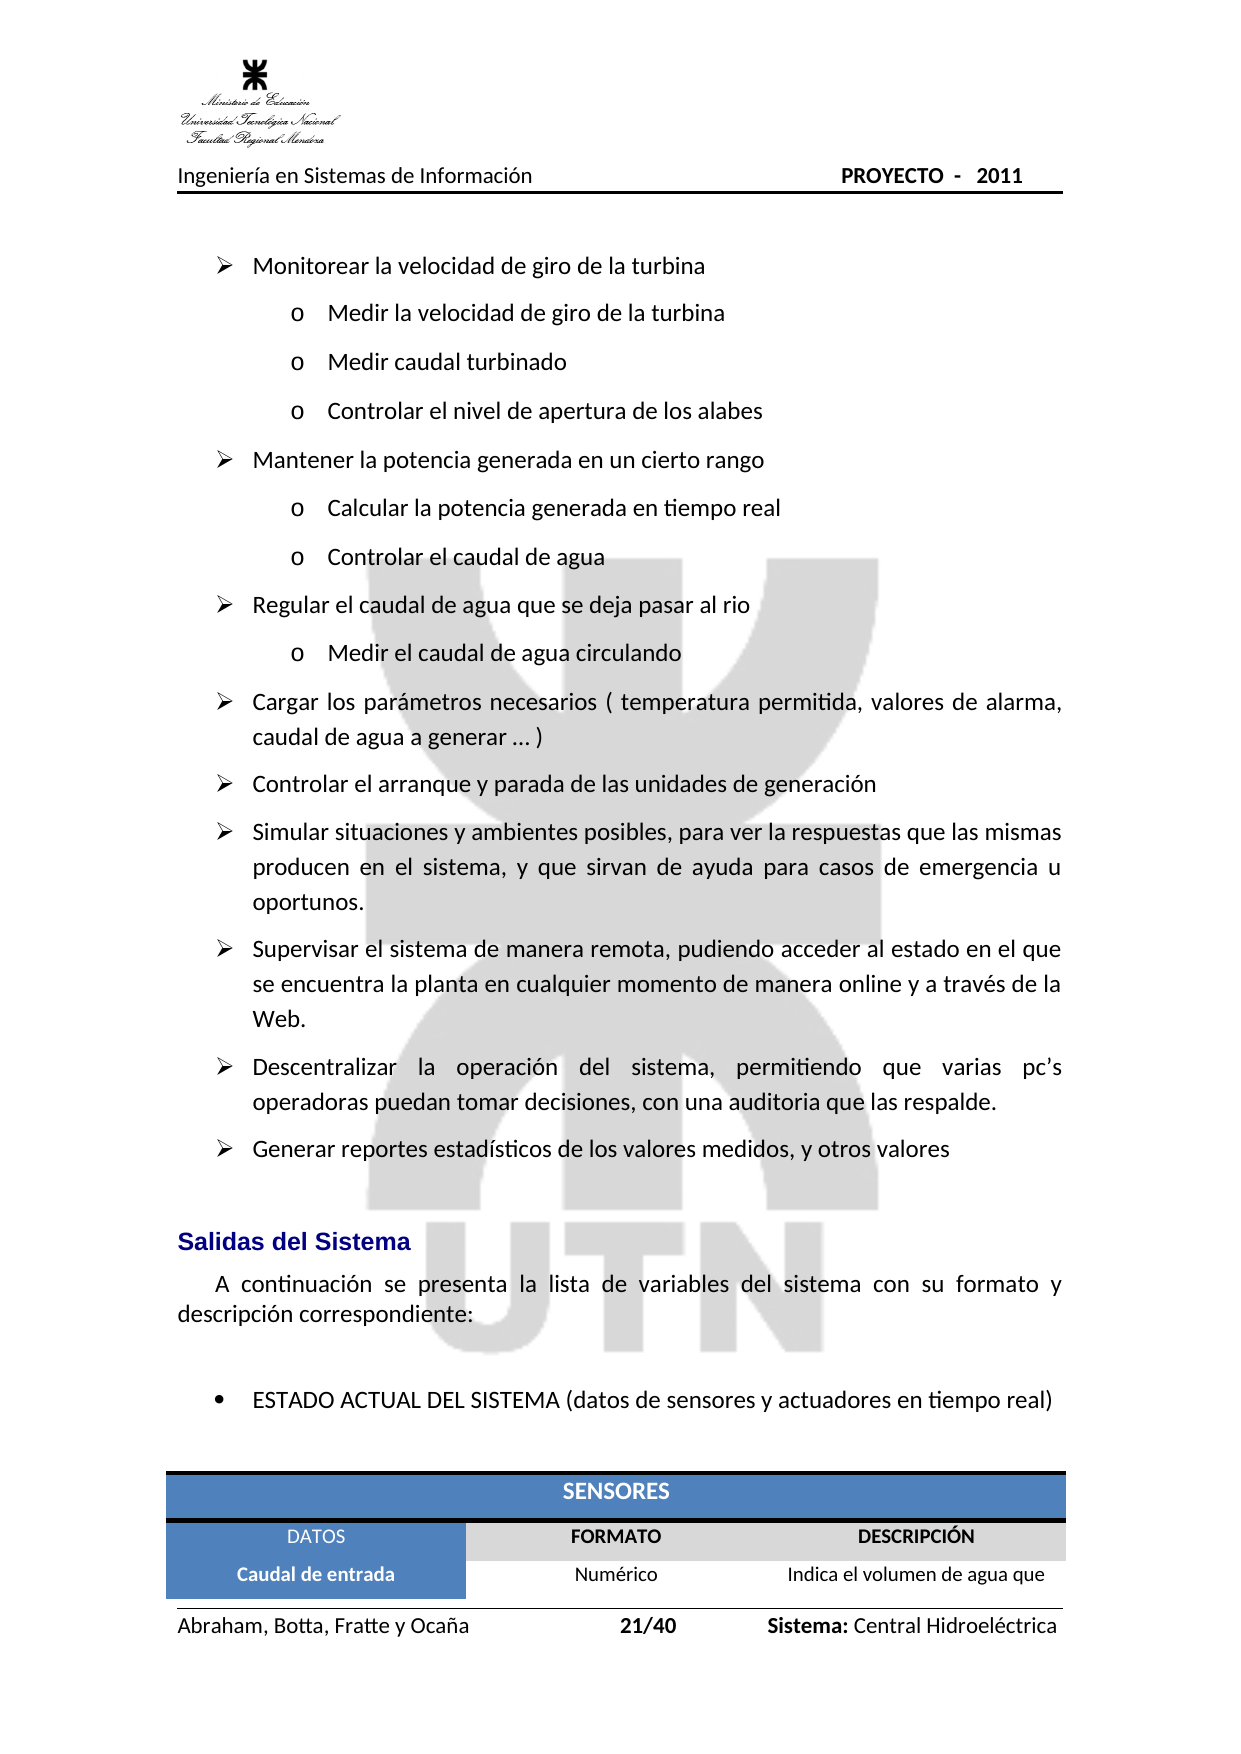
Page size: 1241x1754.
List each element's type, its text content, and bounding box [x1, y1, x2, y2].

list Regular el caudal de agua que se deja pasar al rio [215, 590, 1063, 620]
list ESTADO ACTUAL DEL SISTEMA (datos de sensores y actuadores en tiempo real) [215, 1384, 1063, 1415]
list Medir el caudal de agua circulando [290, 637, 1063, 669]
list Controlar el arranque y parada de las unidades de generación [215, 769, 1063, 799]
table_cell DESCRIPCIÓN [766, 1523, 1066, 1561]
list Controlar el nivel de apertura de los alabes [290, 395, 1063, 427]
table_cell Caudal de entrada [166, 1561, 466, 1599]
list Monitorear la velocidad de giro de la turbina [215, 250, 1063, 280]
table_header SENSORES [166, 1475, 1066, 1518]
subtitle Salidas del Sistema [177, 1227, 1028, 1255]
list Medir caudal turbinado [290, 346, 1063, 378]
list Calcular la potencia generada en tiempo real [290, 492, 1063, 523]
list Cargar los parámetros necesarios ( temperatura permitida, valores de alarma, caudal de agua a generar … ) [215, 686, 1063, 752]
list Simular situaciones y ambientes posibles, para ver la respuestas que las mismas producen en el sistema, y que sirvan de ayuda para casos de emergencia u oportunos. [215, 816, 1063, 917]
list Mantener la potencia generada en un cierto rango [215, 444, 1063, 475]
list Descentralizar la operación del sistema, permitiendo que varias pc’s operadoras puedan tomar decisiones, con una auditoria que las respalde. [215, 1051, 1063, 1117]
list Controlar el caudal de agua [290, 541, 1063, 572]
table_cell FORMATO [466, 1523, 766, 1561]
picture [177, 59, 343, 149]
text A continuación se presenta la lista de variables del sistema con su formato y descripción correspondiente: [177, 1268, 1063, 1329]
table_cell DATOS [166, 1523, 466, 1561]
table_cell Numérico [466, 1561, 766, 1599]
list Medir la velocidad de giro de la turbina [290, 297, 1063, 329]
list Generar reportes estadísticos de los valores medidos, y otros valores [215, 1134, 1063, 1164]
list Supervisar el sistema de manera remota, pudiendo acceder al estado en el que se encuentra la planta en cualquier momento de manera online y a través de la Web. [215, 934, 1063, 1034]
table_cell Indica el volumen de agua que ingresa a la planta [766, 1561, 1066, 1599]
